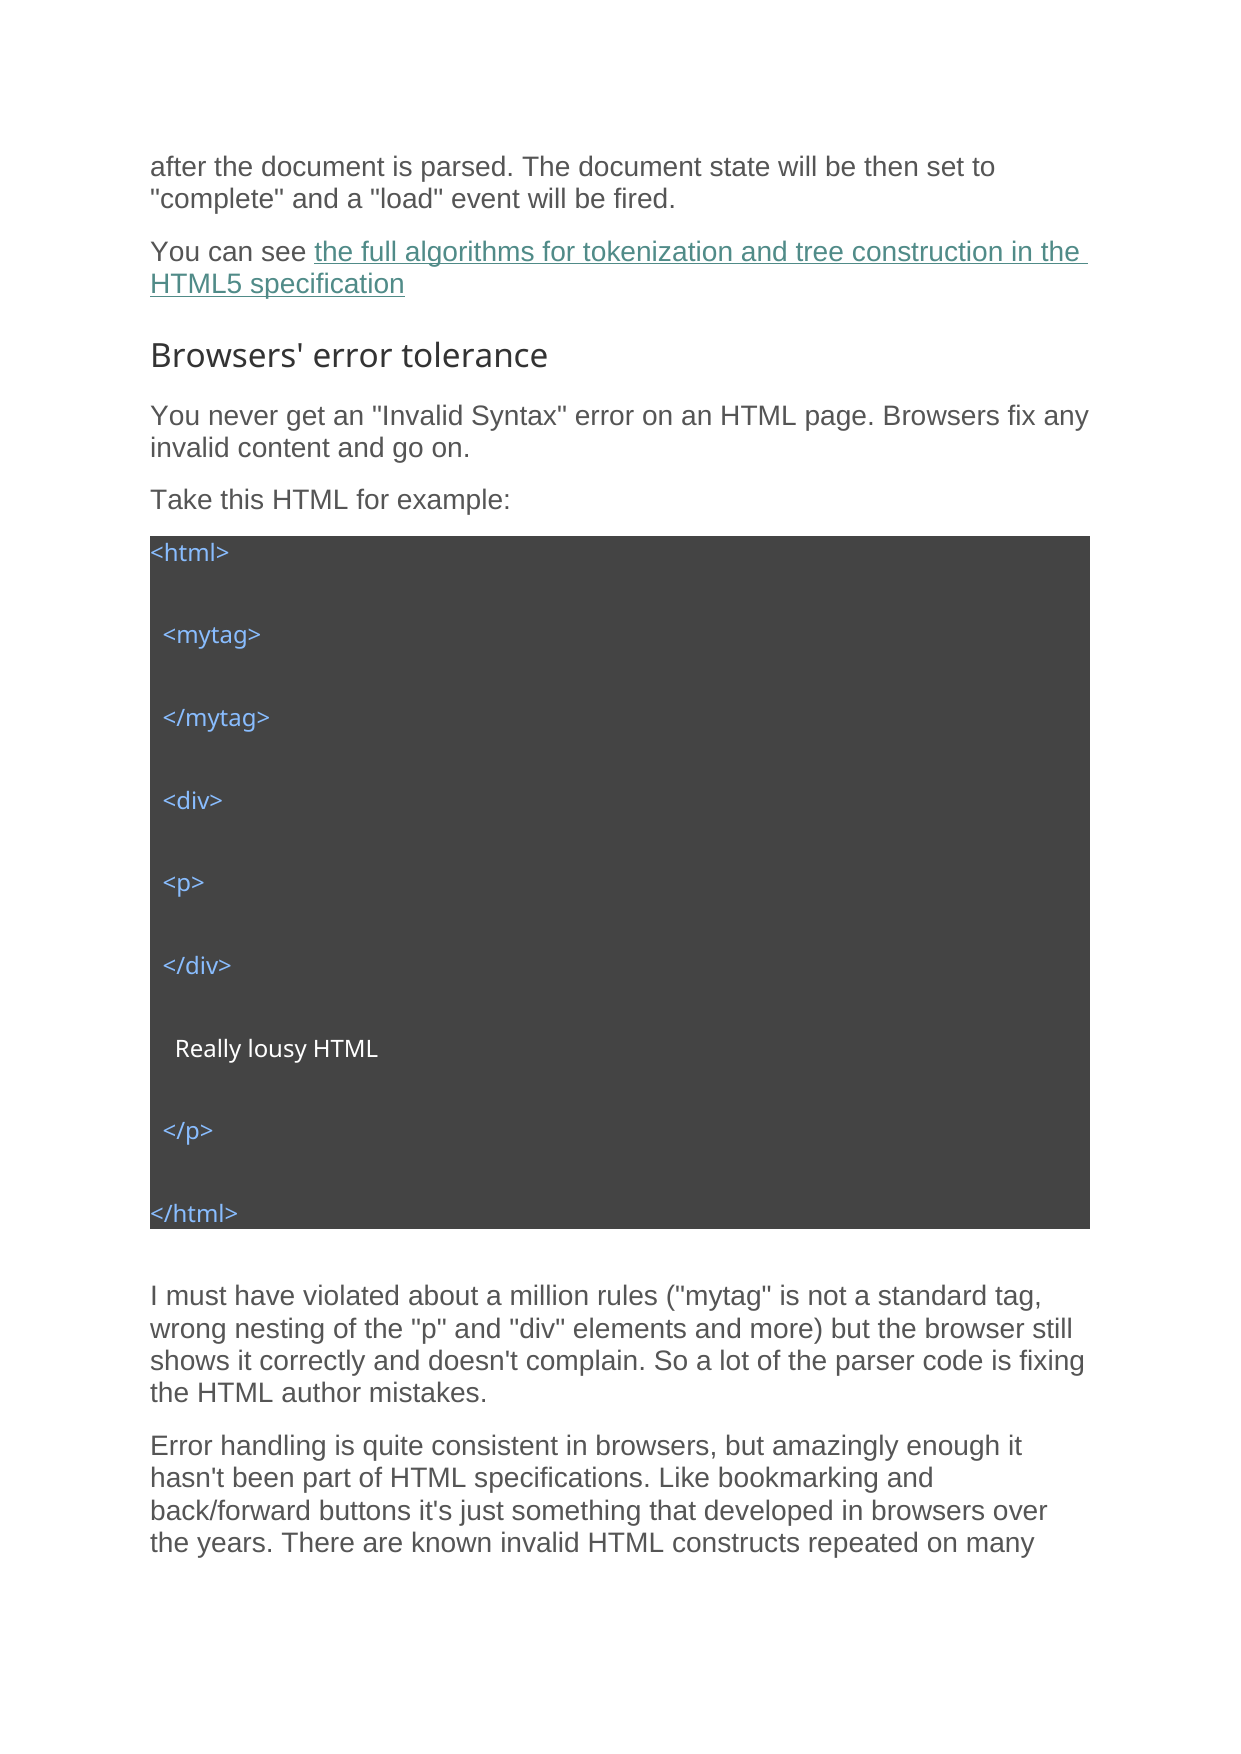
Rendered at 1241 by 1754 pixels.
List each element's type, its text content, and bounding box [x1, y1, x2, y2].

text I must have violated about a million rules ("mytag" is not a standard tag, wrong nesting of the "p" and "div" elements and more) but the browser still shows it correctly and doesn't complain. So a lot of the parser code is fixing the HTML author mistakes. [150, 1279, 1090, 1409]
text <p> [150, 866, 1090, 899]
text Really lousy HTML [150, 1031, 1090, 1064]
text Take this HTML for example: [150, 483, 1090, 516]
text </div> [150, 949, 1090, 981]
text </mytag> [150, 701, 1090, 733]
text <mytag> [150, 618, 1090, 651]
text <div> [150, 783, 1090, 816]
text </p> [150, 1114, 1090, 1147]
text You can see the full algorithms for tokenization and tree construction in the HTML5 specification [150, 235, 1090, 299]
text </html> [150, 1197, 1090, 1229]
subtitle Browsers' error tolerance [150, 332, 1090, 377]
text You never get an "Invalid Syntax" error on an HTML page. Browsers fix any invalid content and go on. [150, 398, 1090, 463]
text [150, 150, 1090, 215]
text <html> [150, 536, 1090, 568]
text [150, 1429, 1090, 1558]
